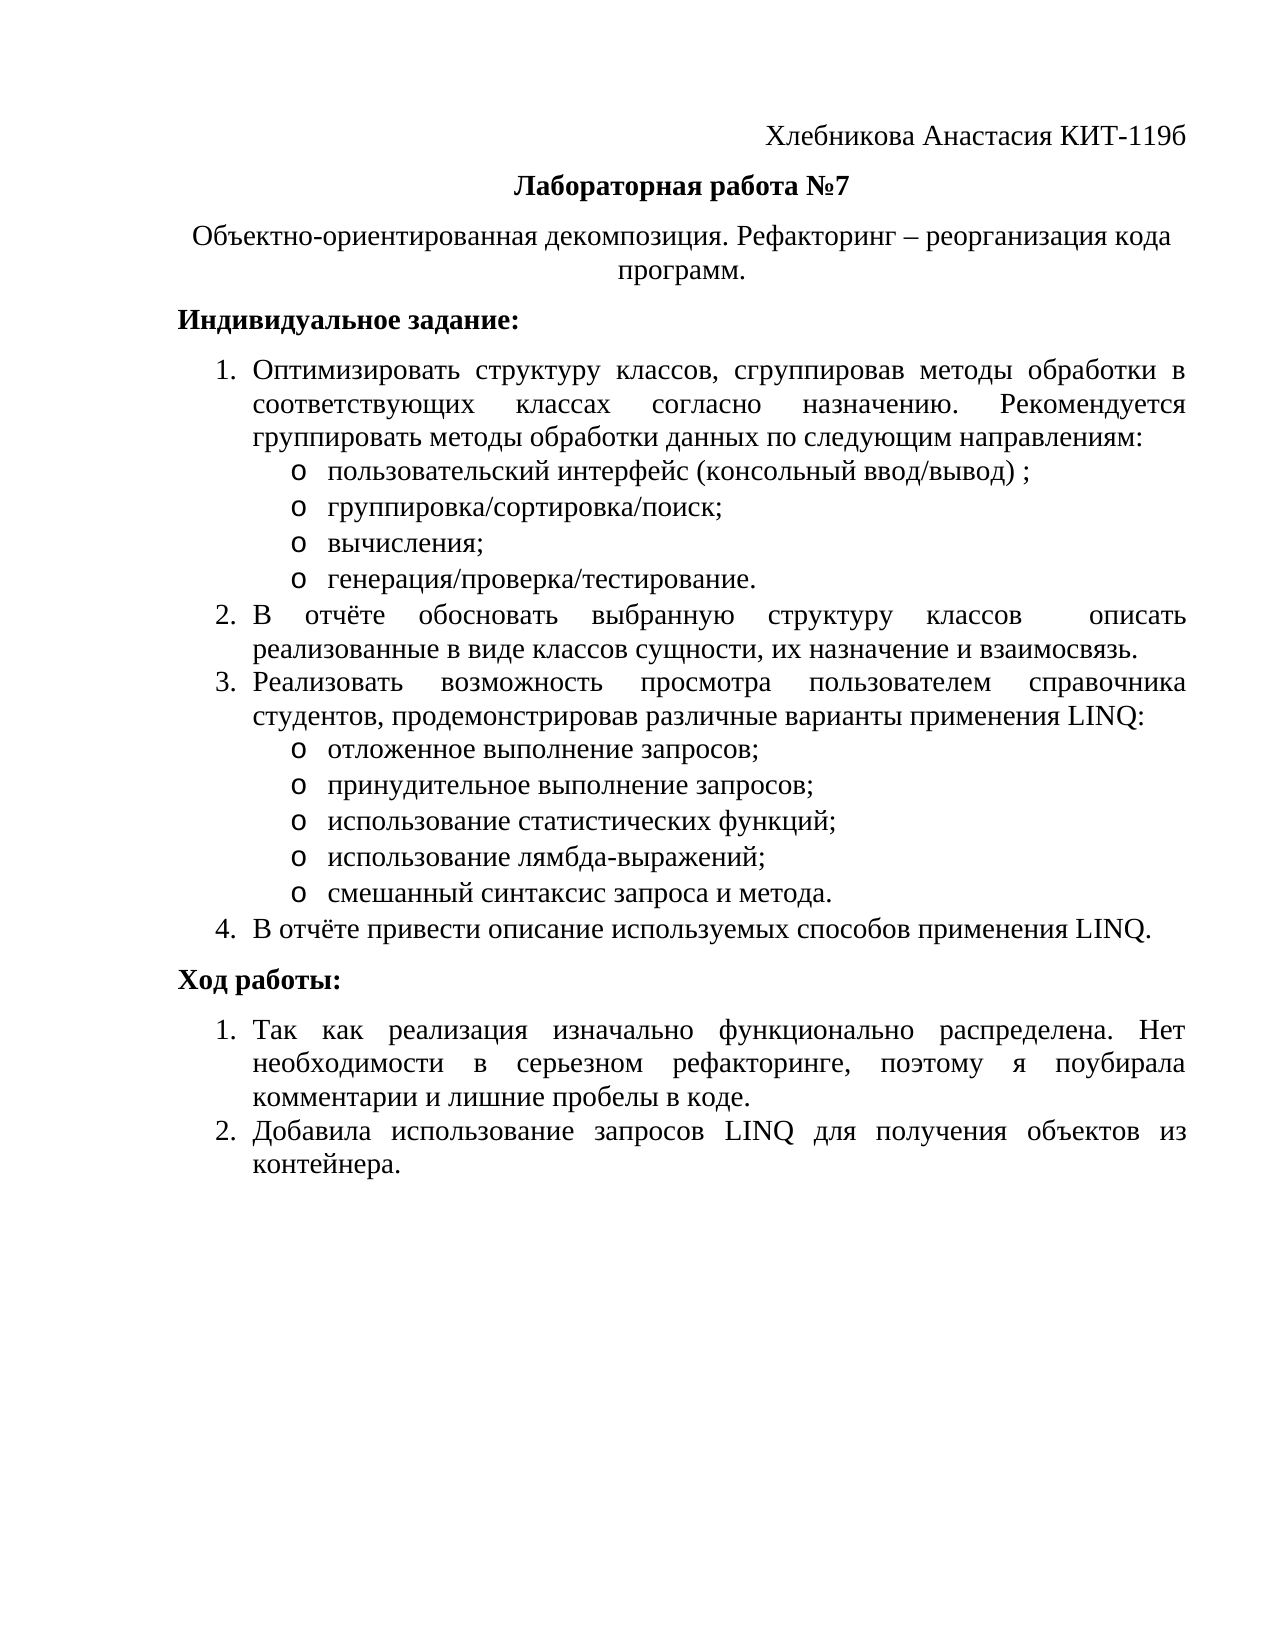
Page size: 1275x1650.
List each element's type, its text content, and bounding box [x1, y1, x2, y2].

text Индивидуальное задание: [177, 302, 1186, 336]
text Объектно-ориентированная декомпозиция. Рефакторинг – реорганизация кода программ. [177, 218, 1186, 286]
list В отчёте обосновать выбранную структуру классов описать реализованные в виде классов сущности, их назначение и взаимосвязь. [215, 597, 1186, 664]
text Ход работы: [177, 962, 1186, 995]
list пользовательский интерфейс (консольный ввод/вывод) ; [290, 453, 1186, 489]
list В отчёте привести описание используемых способов применения LINQ. [215, 912, 1186, 945]
list принудительное выполнение запросов; [290, 767, 1186, 803]
list группировка/сортировка/поиск; [290, 489, 1186, 525]
list генерация/проверка/тестирование. [290, 561, 1186, 597]
list Оптимизировать структуру классов, сгруппировав методы обработки в соответствующих классах согласно назначению. Рекомендуется группировать методы обработки данных по следующим направлениям: [215, 352, 1186, 453]
list смешанный синтаксис запроса и метода. [290, 876, 1186, 912]
list Так как реализация изначально функционально распределена. Нет необходимости в серьезном рефакторинге, поэтому я поубирала комментарии и лишние пробелы в коде. [215, 1012, 1186, 1113]
text Хлебникова Анастасия КИТ-119б [177, 118, 1186, 152]
list использование лямбда-выражений; [290, 839, 1186, 876]
text Лабораторная работа №7 [177, 168, 1186, 202]
list использование статистических функций; [290, 803, 1186, 839]
list Реализовать возможность просмотра пользователем справочника студентов, продемонстрировав различные варианты применения LINQ: [215, 664, 1186, 731]
list отложенное выполнение запросов; [290, 731, 1186, 767]
list вычисления; [290, 525, 1186, 561]
list Добавила использование запросов LINQ для получения объектов из контейнера. [215, 1113, 1186, 1180]
